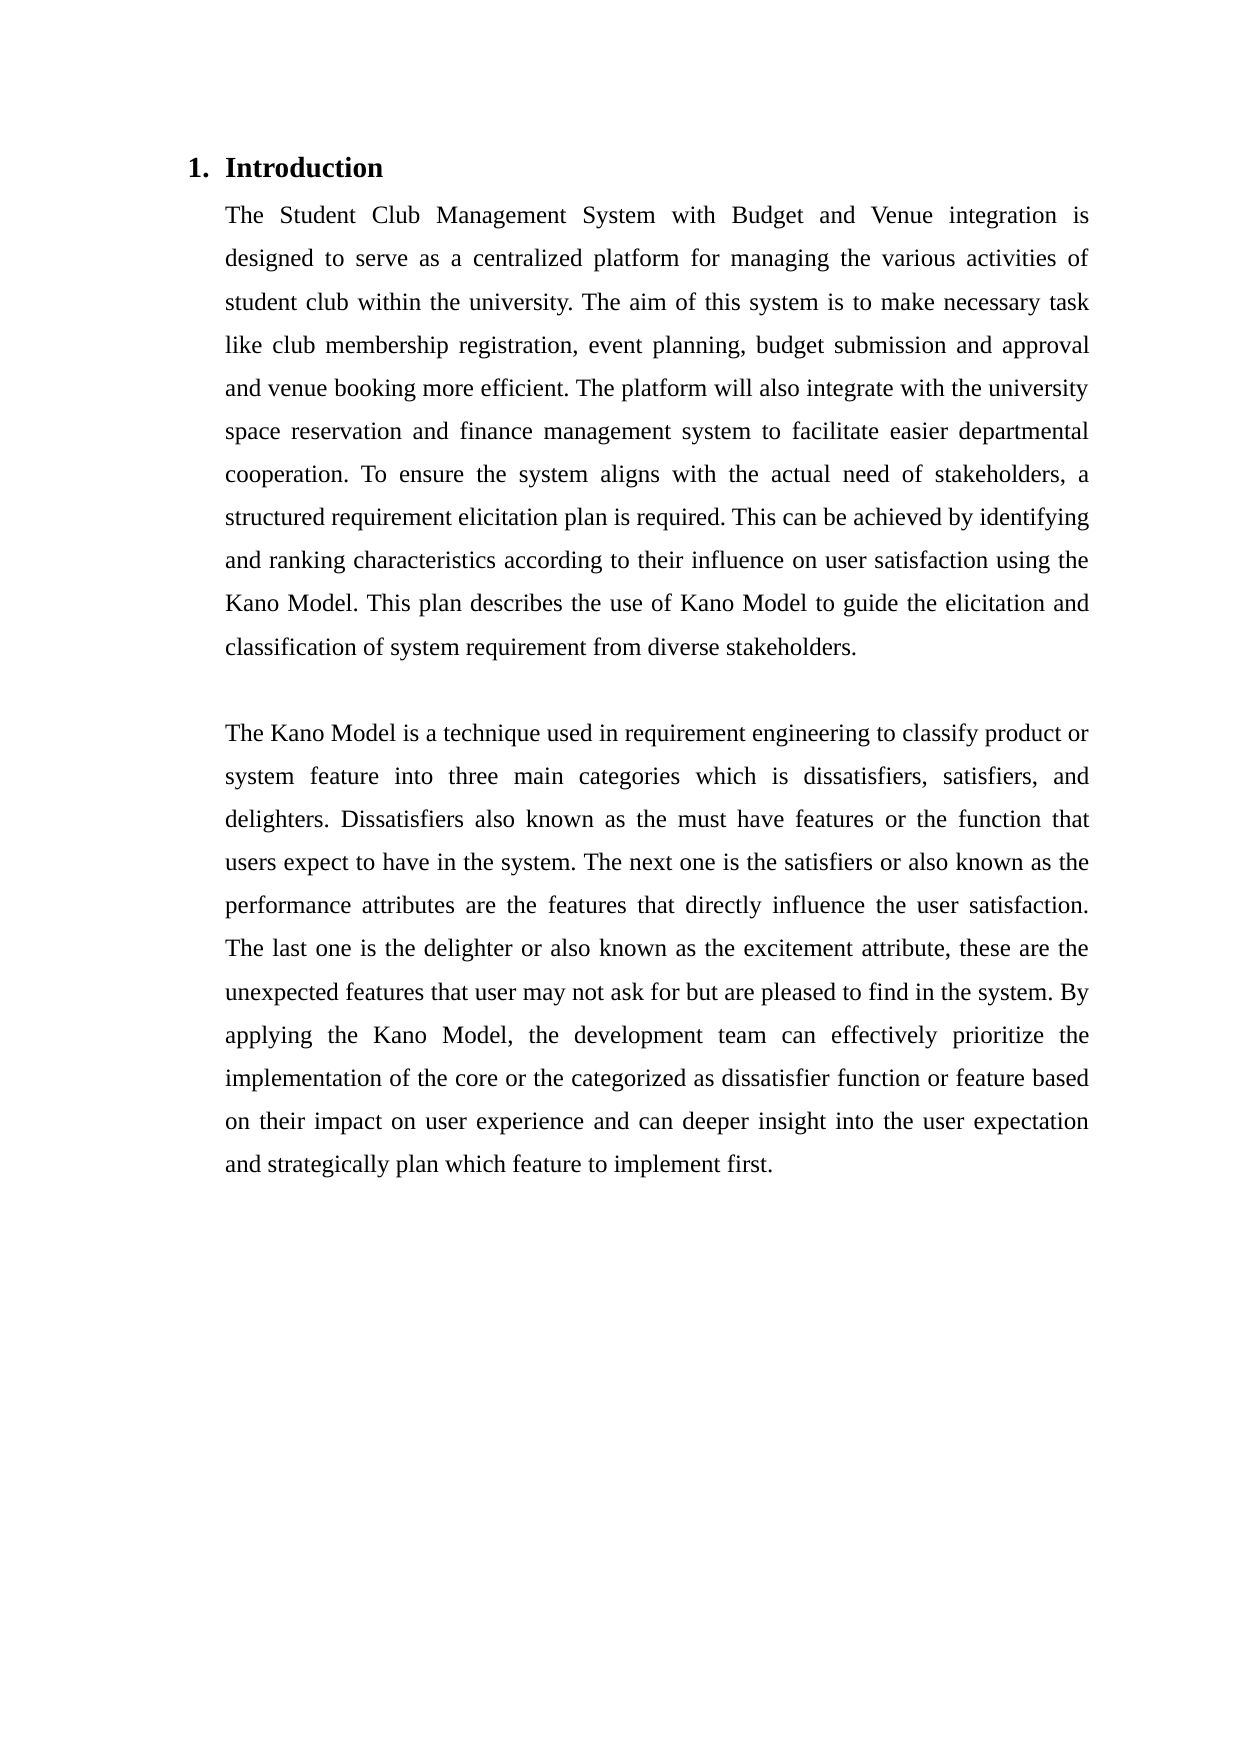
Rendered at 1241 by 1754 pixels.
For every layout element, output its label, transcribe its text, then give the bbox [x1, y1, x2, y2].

list Introduction [187, 150, 1090, 183]
list The Kano Model is a technique used in requirement engineering to classify product or system feature into three main categories which is dissatisfiers, satisfiers, and delighters. Dissatisfiers also known as the must have features or the function that users expect to have in the system. The next one is the satisfiers or also known as the performance attributes are the features that directly influence the user satisfaction. The last one is the delighter or also known as the excitement attribute, these are the unexpected features that user may not ask for but are pleased to find in the system. By applying the Kano Model, the development team can effectively prioritize the implementation of the core or the categorized as dissatisfier function or feature based on their impact on user experience and can deeper insight into the user expectation and strategically plan which feature to implement first. [225, 718, 1090, 1178]
list The Student Club Management System with Budget and Venue integration is designed to serve as a centralized platform for managing the various activities of student club within the university. The aim of this system is to make necessary task like club membership registration, event planning, budget submission and approval and venue booking more efficient. The platform will also integrate with the university space reservation and finance management system to facilitate easier departmental cooperation. To ensure the system aligns with the actual need of stakeholders, a structured requirement elicitation plan is required. This can be achieved by identifying and ranking characteristics according to their influence on user satisfaction using the Kano Model. This plan describes the use of Kano Model to guide the elicitation and classification of system requirement from diverse stakeholders. [225, 200, 1090, 660]
